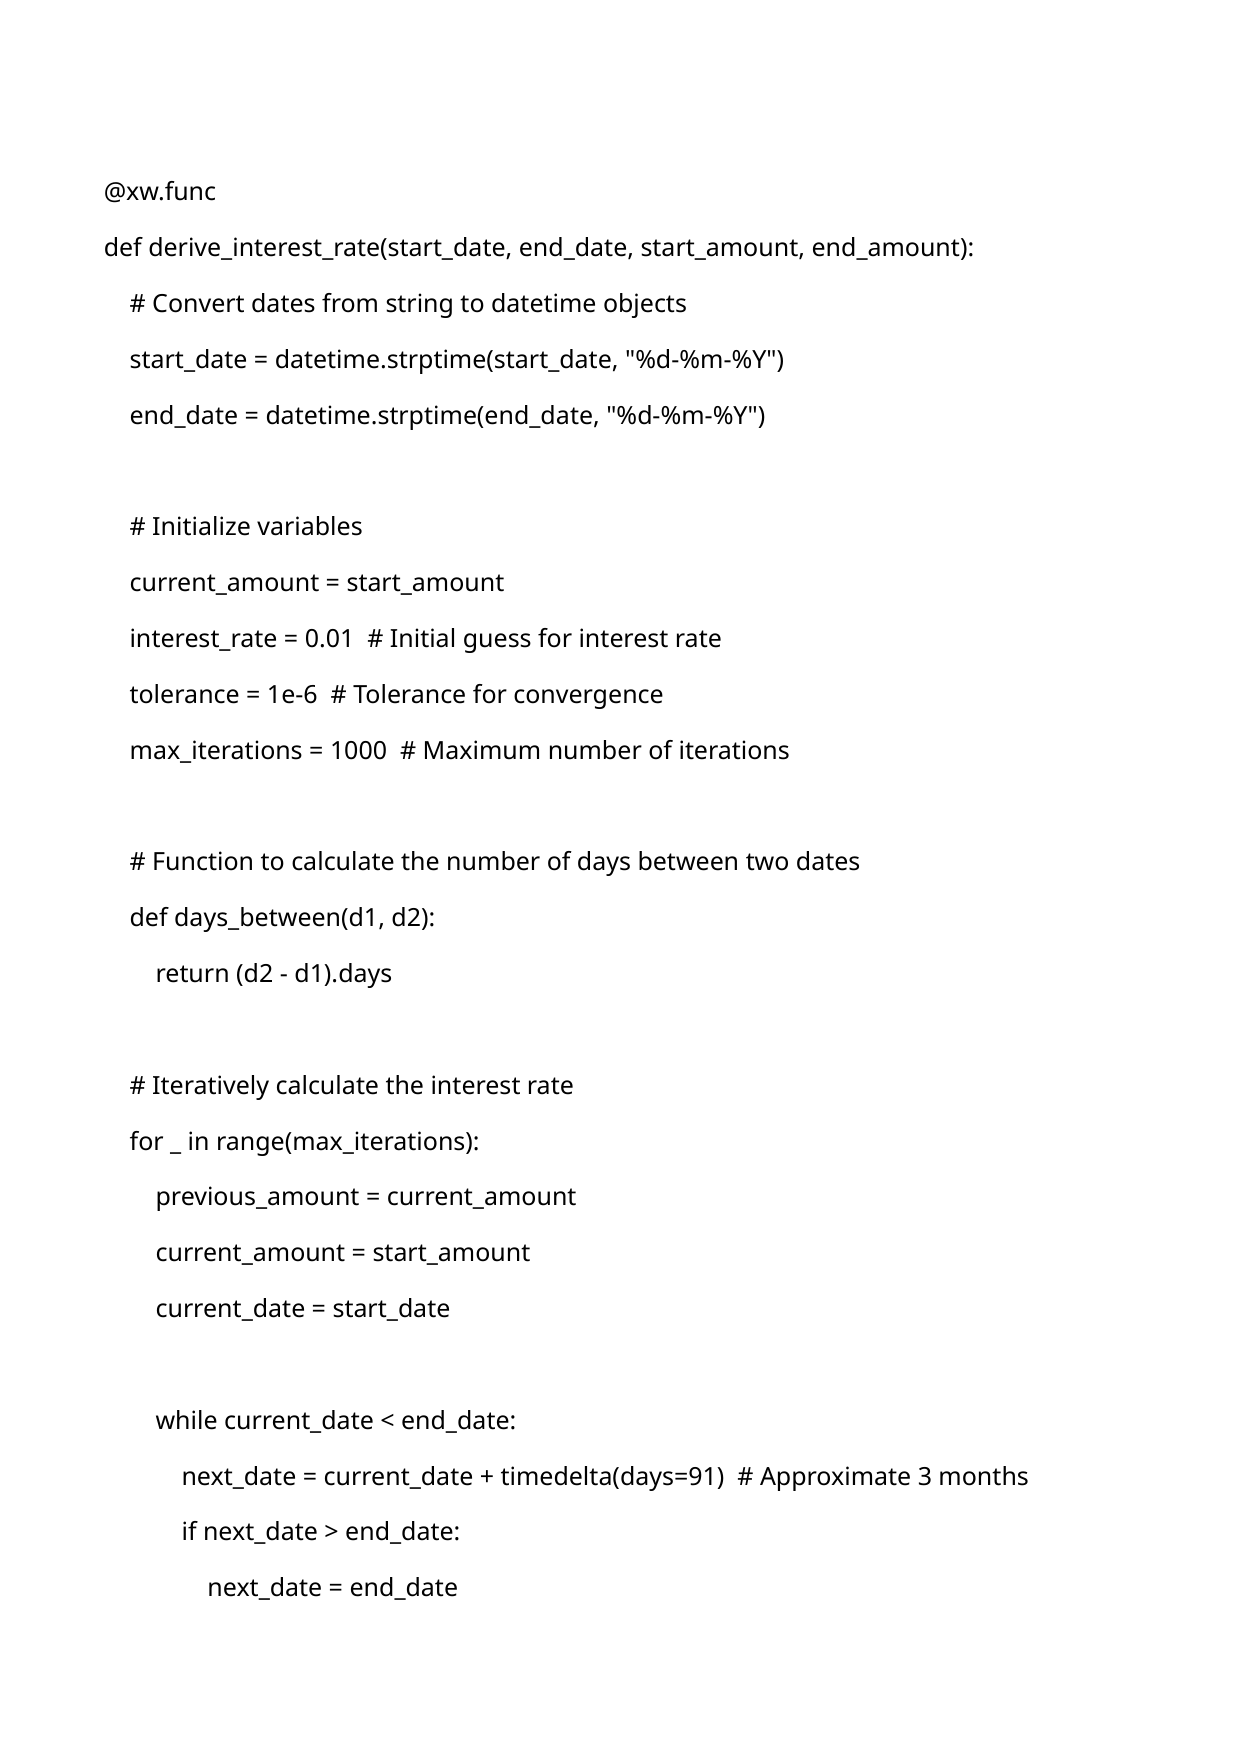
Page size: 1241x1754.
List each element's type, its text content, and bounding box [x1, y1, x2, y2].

text end_date = datetime.strptime(end_date, "%d-%m-%Y") [103, 397, 1137, 431]
text @xw.func [103, 174, 1137, 208]
text start_date = datetime.strptime(start_date, "%d-%m-%Y") [103, 341, 1137, 376]
text current_amount = start_amount [103, 1235, 1137, 1269]
text # Initialize variables [103, 509, 1137, 543]
text previous_amount = current_amount [103, 1179, 1137, 1213]
text def derive_interest_rate(start_date, end_date, start_amount, end_amount): [103, 230, 1137, 264]
text return (d2 - d1).days [103, 956, 1137, 990]
text if next_date > end_date: [103, 1514, 1137, 1548]
text # Function to calculate the number of days between two dates [103, 844, 1137, 878]
text interest_rate = 0.01 # Initial guess for interest rate [103, 621, 1137, 655]
text while current_date < end_date: [103, 1402, 1137, 1436]
text current_date = start_date [103, 1291, 1137, 1325]
text current_amount = start_amount [103, 565, 1137, 599]
text for _ in range(max_iterations): [103, 1123, 1137, 1157]
text tolerance = 1e-6 # Tolerance for convergence [103, 676, 1137, 711]
text def days_between(d1, d2): [103, 900, 1137, 934]
text next_date = current_date + timedelta(days=91) # Approximate 3 months [103, 1458, 1137, 1492]
text # Convert dates from string to datetime objects [103, 286, 1137, 320]
text # Iteratively calculate the interest rate [103, 1067, 1137, 1101]
text next_date = end_date [103, 1570, 1137, 1604]
text max_iterations = 1000 # Maximum number of iterations [103, 732, 1137, 766]
